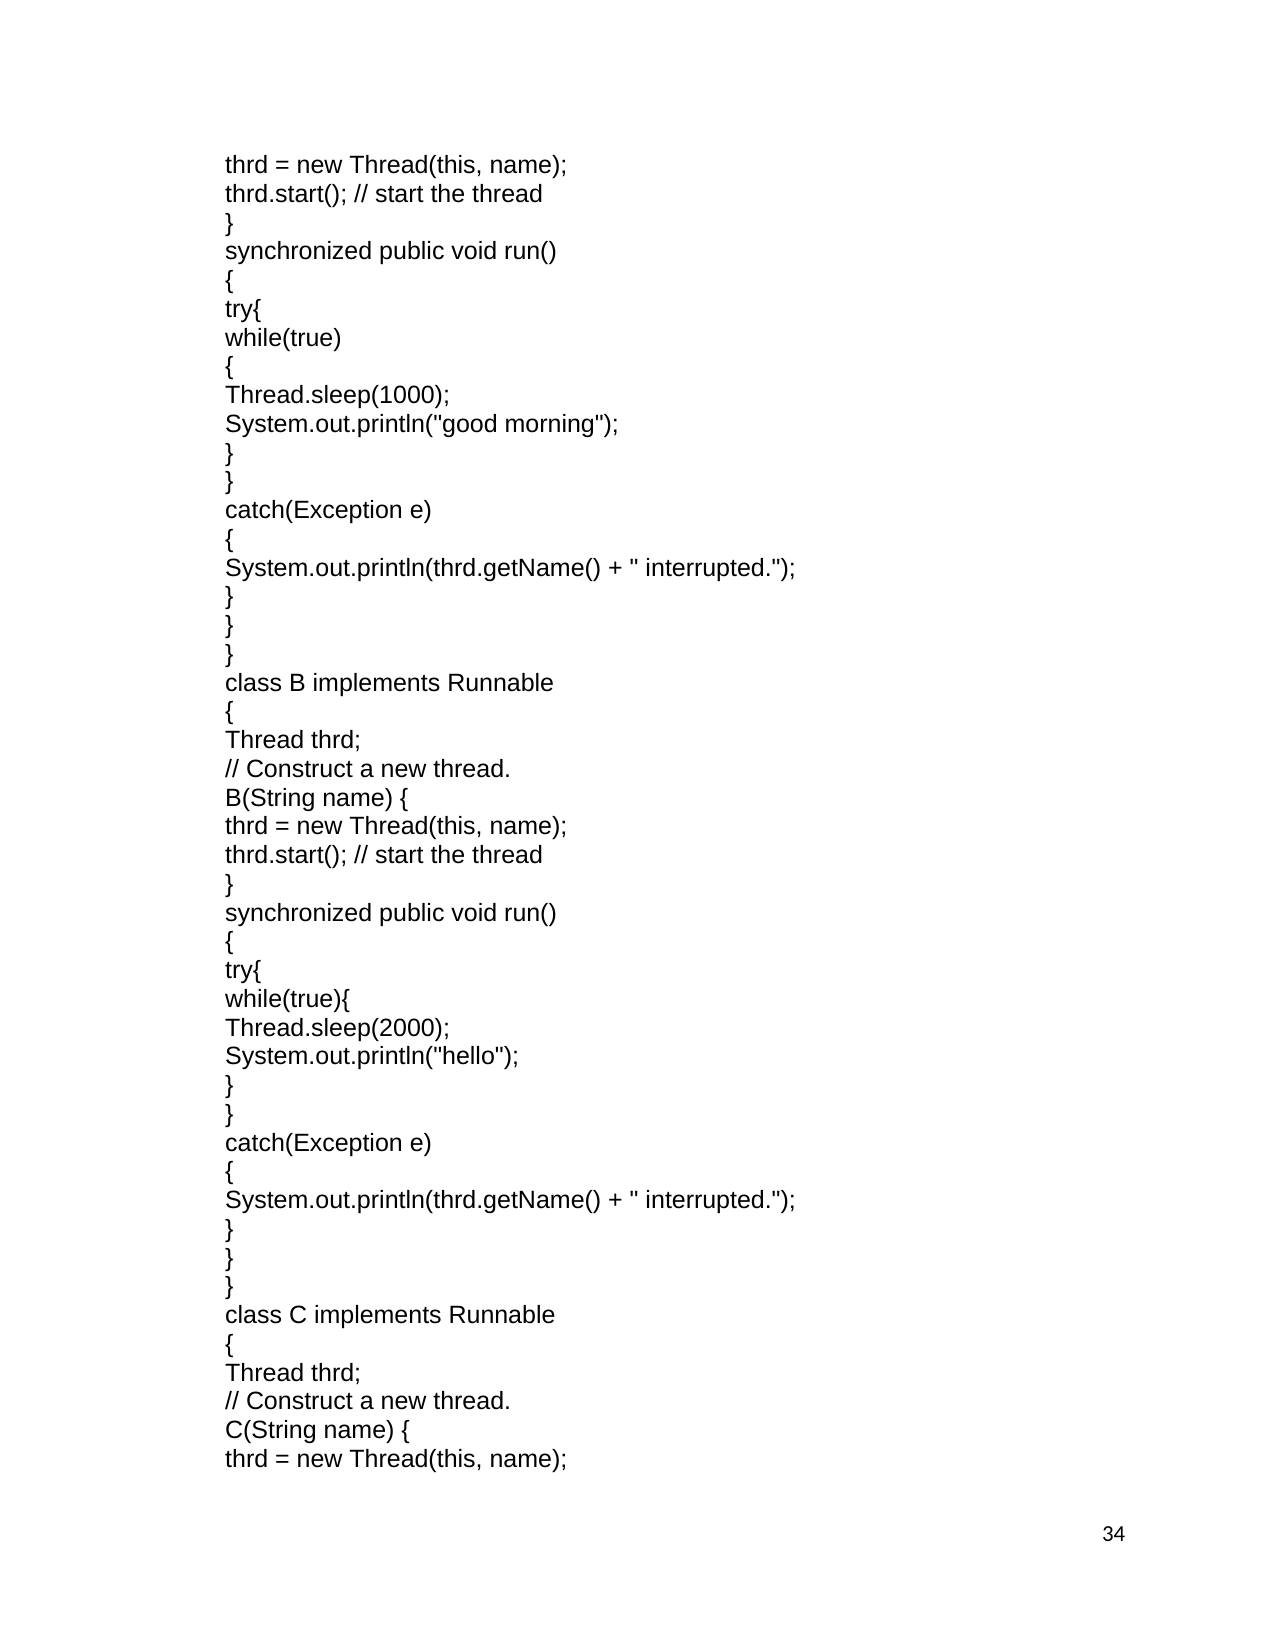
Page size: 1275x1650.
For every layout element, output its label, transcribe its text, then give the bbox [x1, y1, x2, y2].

text } [225, 581, 1125, 610]
text catch(Exception e) [225, 495, 1125, 524]
text class B implements Runnable [225, 667, 1125, 696]
text Thread.sleep(1000); [225, 380, 1125, 409]
text { [225, 1156, 1125, 1185]
text C(String name) { [225, 1415, 1125, 1444]
text } [225, 1070, 1125, 1099]
text } [225, 1214, 1125, 1242]
text while(true) [225, 322, 1125, 351]
text } [225, 207, 1125, 236]
text { [225, 1329, 1125, 1357]
text } [225, 869, 1125, 897]
text { [225, 926, 1125, 955]
text Thread thrd; [225, 725, 1125, 754]
text try{ [225, 955, 1125, 984]
text while(true){ [225, 984, 1125, 1012]
text thrd = new Thread(this, name); [225, 1444, 1125, 1472]
text { [225, 524, 1125, 552]
text thrd = new Thread(this, name); [225, 150, 1125, 179]
text synchronized public void run() [225, 897, 1125, 926]
text System.out.println(thrd.getName() + " interrupted."); [225, 552, 1125, 581]
text { [225, 696, 1125, 725]
text class C implements Runnable [225, 1300, 1125, 1329]
text } [225, 437, 1125, 466]
text B(String name) { [225, 782, 1125, 811]
text } [225, 466, 1125, 495]
text Thread.sleep(2000); [225, 1012, 1125, 1041]
text // Construct a new thread. [225, 754, 1125, 782]
text thrd.start(); // start the thread [225, 179, 1125, 207]
text try{ [225, 294, 1125, 322]
text } [225, 639, 1125, 667]
text Thread thrd; [225, 1357, 1125, 1386]
text catch(Exception e) [225, 1127, 1125, 1156]
text thrd.start(); // start the thread [225, 840, 1125, 869]
text synchronized public void run() [225, 236, 1125, 265]
text // Construct a new thread. [225, 1386, 1125, 1415]
text } [225, 610, 1125, 639]
text } [225, 1099, 1125, 1127]
text { [225, 265, 1125, 294]
text { [225, 351, 1125, 380]
text System.out.println("hello"); [225, 1041, 1125, 1070]
text System.out.println("good morning"); [225, 409, 1125, 437]
text thrd = new Thread(this, name); [225, 811, 1125, 840]
text System.out.println(thrd.getName() + " interrupted."); [225, 1185, 1125, 1214]
text } [225, 1271, 1125, 1300]
text } [225, 1242, 1125, 1271]
